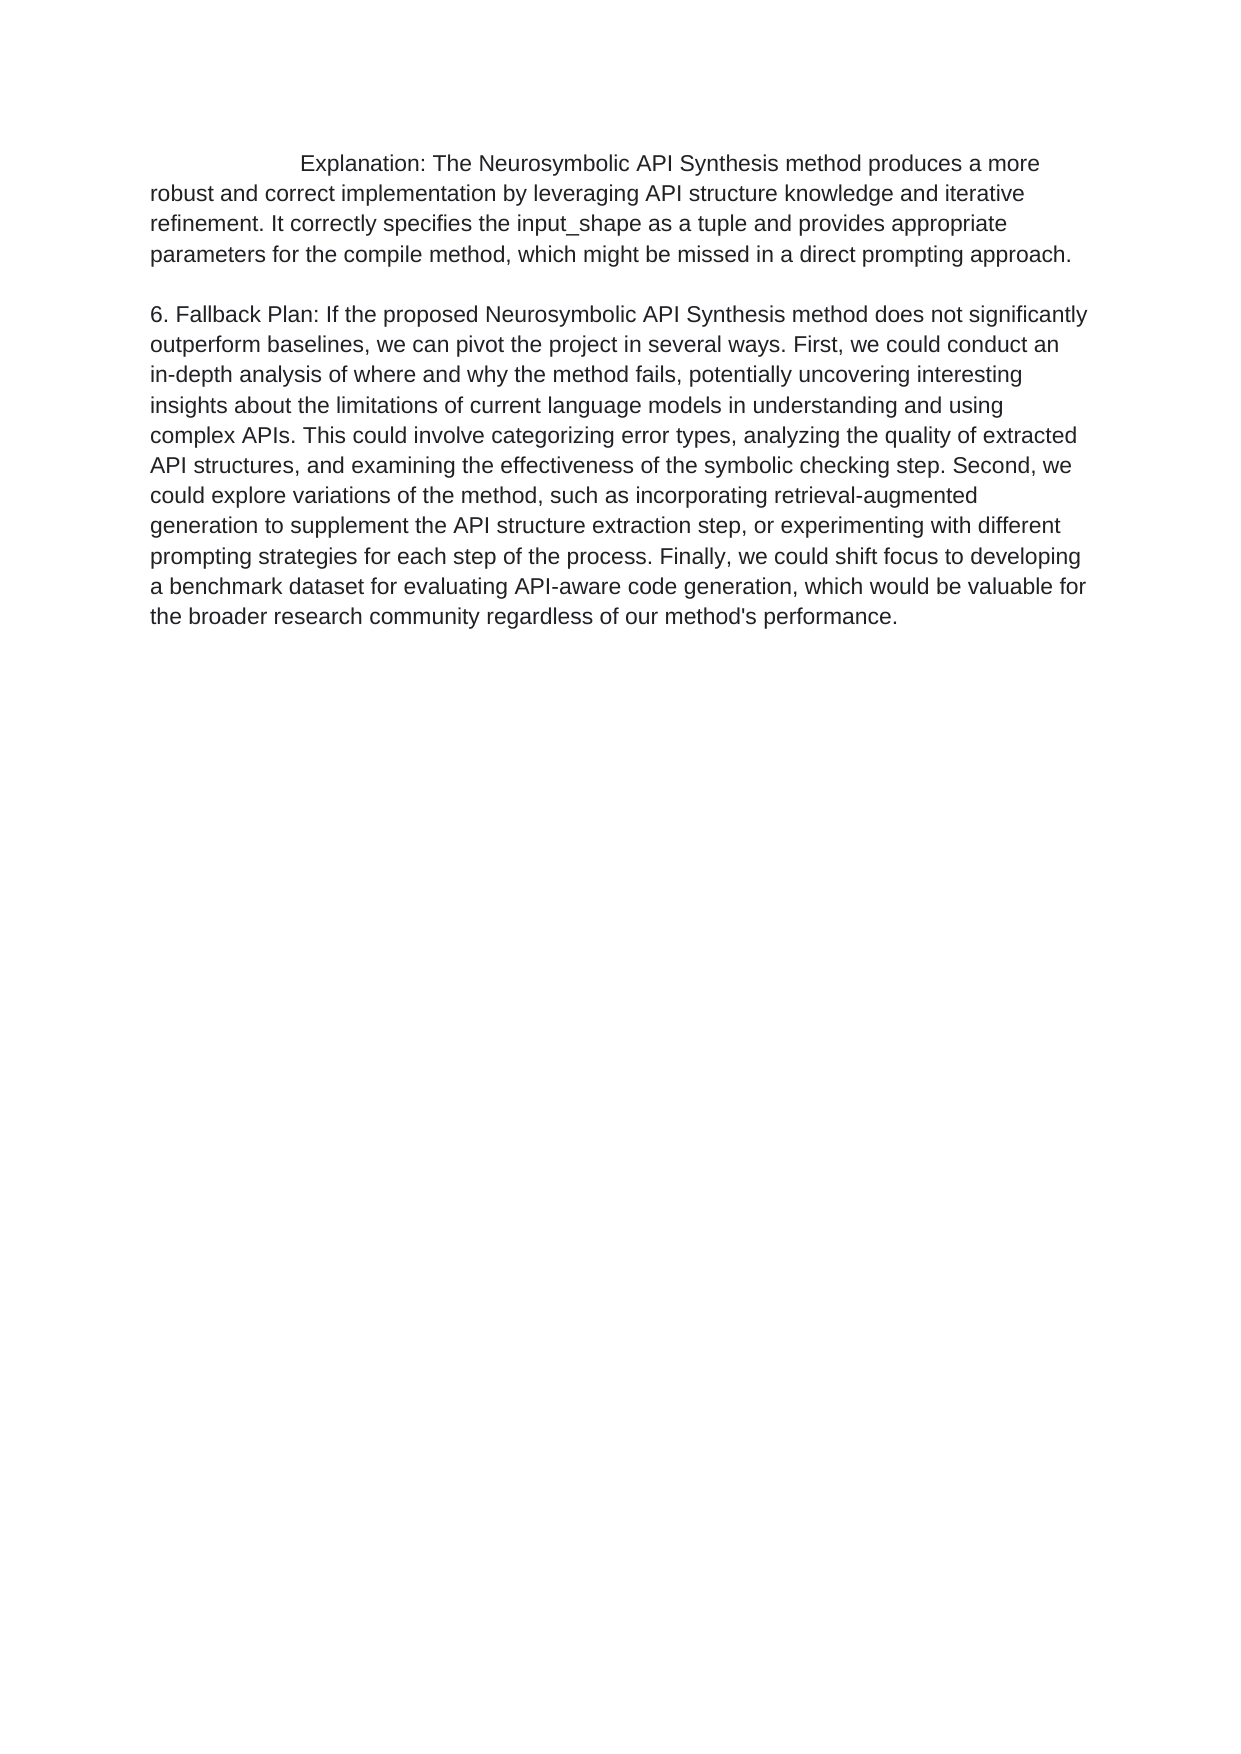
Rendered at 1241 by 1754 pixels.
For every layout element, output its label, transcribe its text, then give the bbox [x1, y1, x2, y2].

text Explanation: The Neurosymbolic API Synthesis method produces a more robust and correct implementation by leveraging API structure knowledge and iterative refinement. It correctly specifies the input_shape as a tuple and provides appropriate parameters for the compile method, which might be missed in a direct prompting approach. [150, 150, 1090, 267]
text 6. Fallback Plan: If the proposed Neurosymbolic API Synthesis method does not significantly outperform baselines, we can pivot the project in several ways. First, we could conduct an in-depth analysis of where and why the method fails, potentially uncovering interesting insights about the limitations of current language models in understanding and using complex APIs. This could involve categorizing error types, analyzing the quality of extracted API structures, and examining the effectiveness of the symbolic checking step. Second, we could explore variations of the method, such as incorporating retrieval-augmented generation to supplement the API structure extraction step, or experimenting with different prompting strategies for each step of the process. Finally, we could shift focus to developing a benchmark dataset for evaluating API-aware code generation, which would be valuable for the broader research community regardless of our method's performance. [150, 301, 1090, 629]
